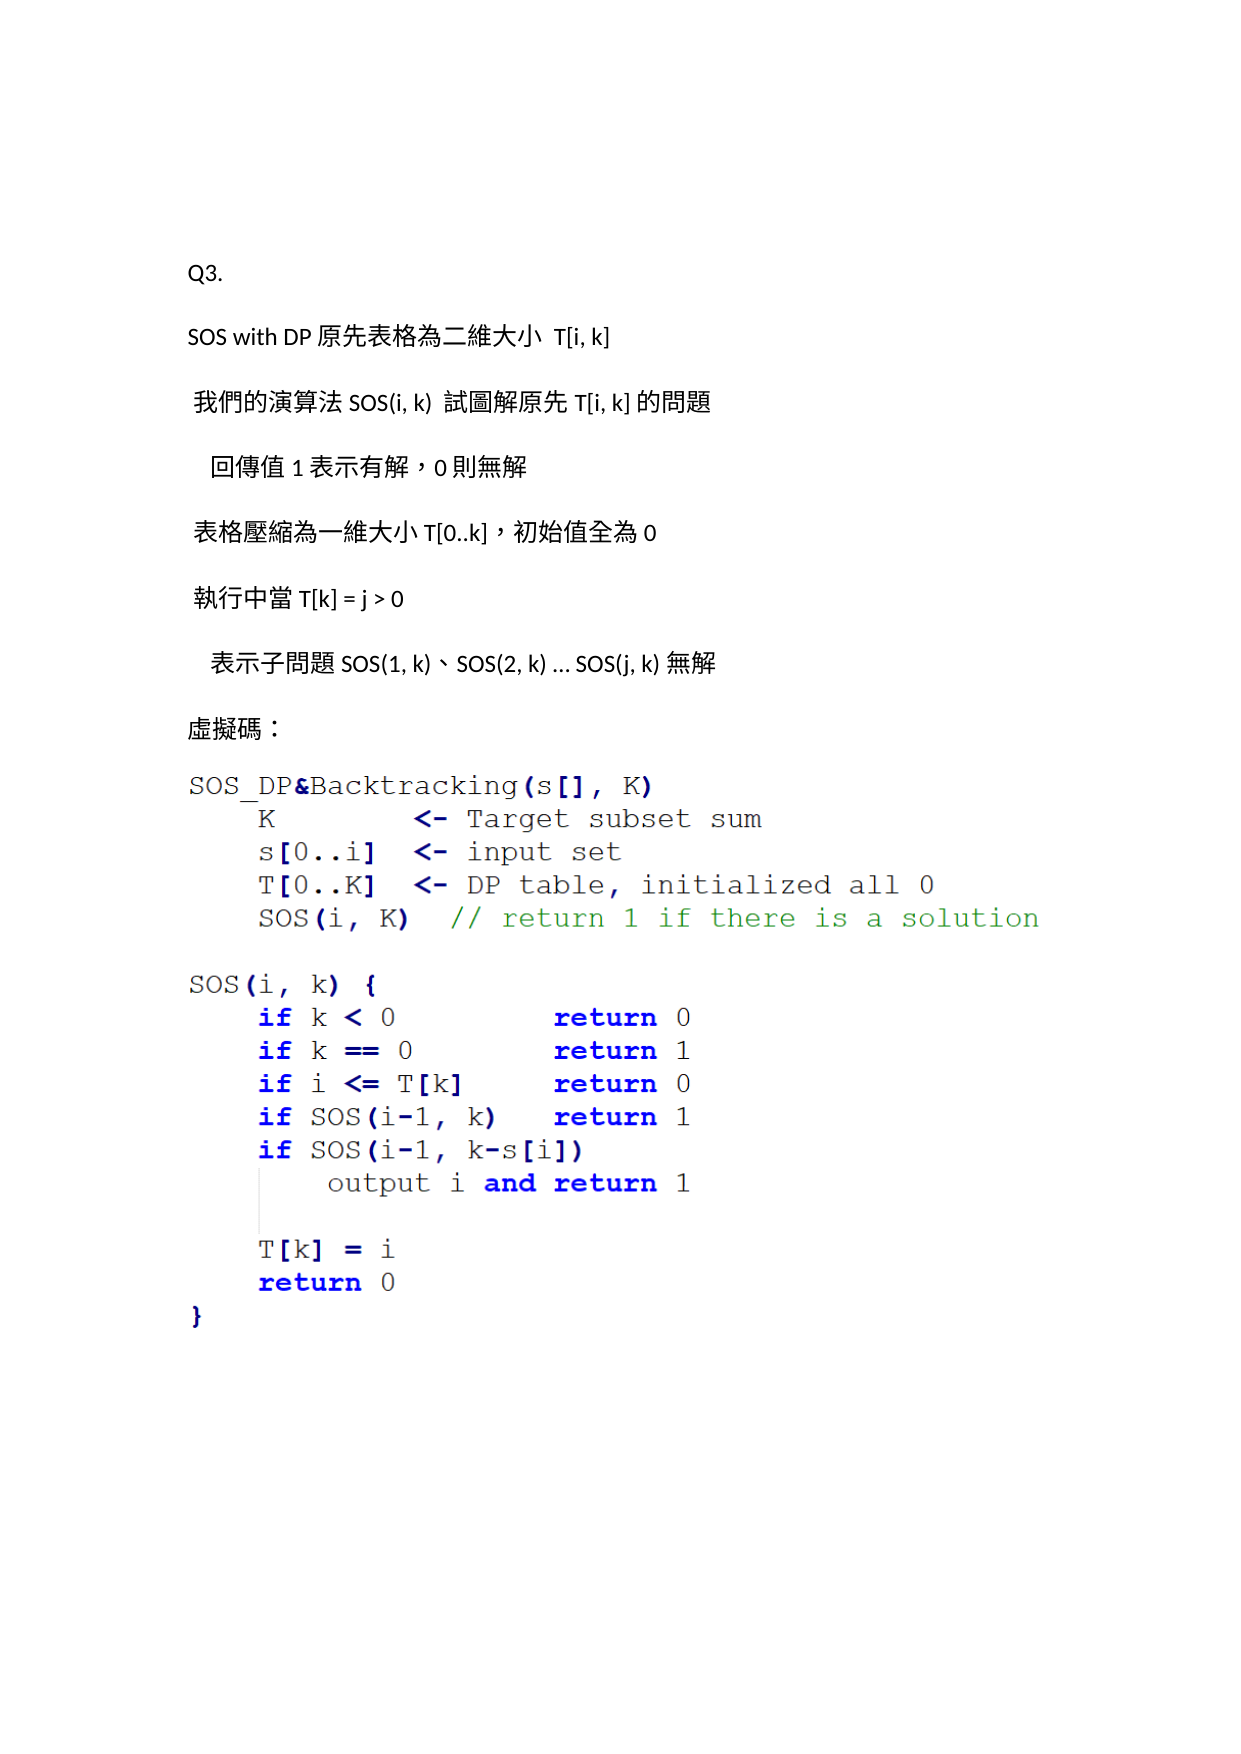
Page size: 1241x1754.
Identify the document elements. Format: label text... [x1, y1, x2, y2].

text 表示子問題 SOS(1, k)、SOS(2, k) … SOS(j, k) 無解 [187, 644, 1053, 680]
text 我們的演算法 SOS(i, k) 試圖解原先 T[i, k] 的問題 [187, 382, 1053, 418]
text 回傳值 1 表示有解，0 則無解 [187, 447, 1053, 484]
text 執行中當 T[k] = j > 0 [187, 578, 1053, 614]
text 表格壓縮為一維大小 T[0..k]，初始值全為 0 [187, 513, 1053, 549]
picture [187, 774, 1053, 1346]
text SOS with DP 原先表格為二維大小 T[i, k] [187, 317, 1053, 353]
text Q3. [187, 257, 1053, 287]
text 虛擬碼： [187, 709, 1053, 745]
